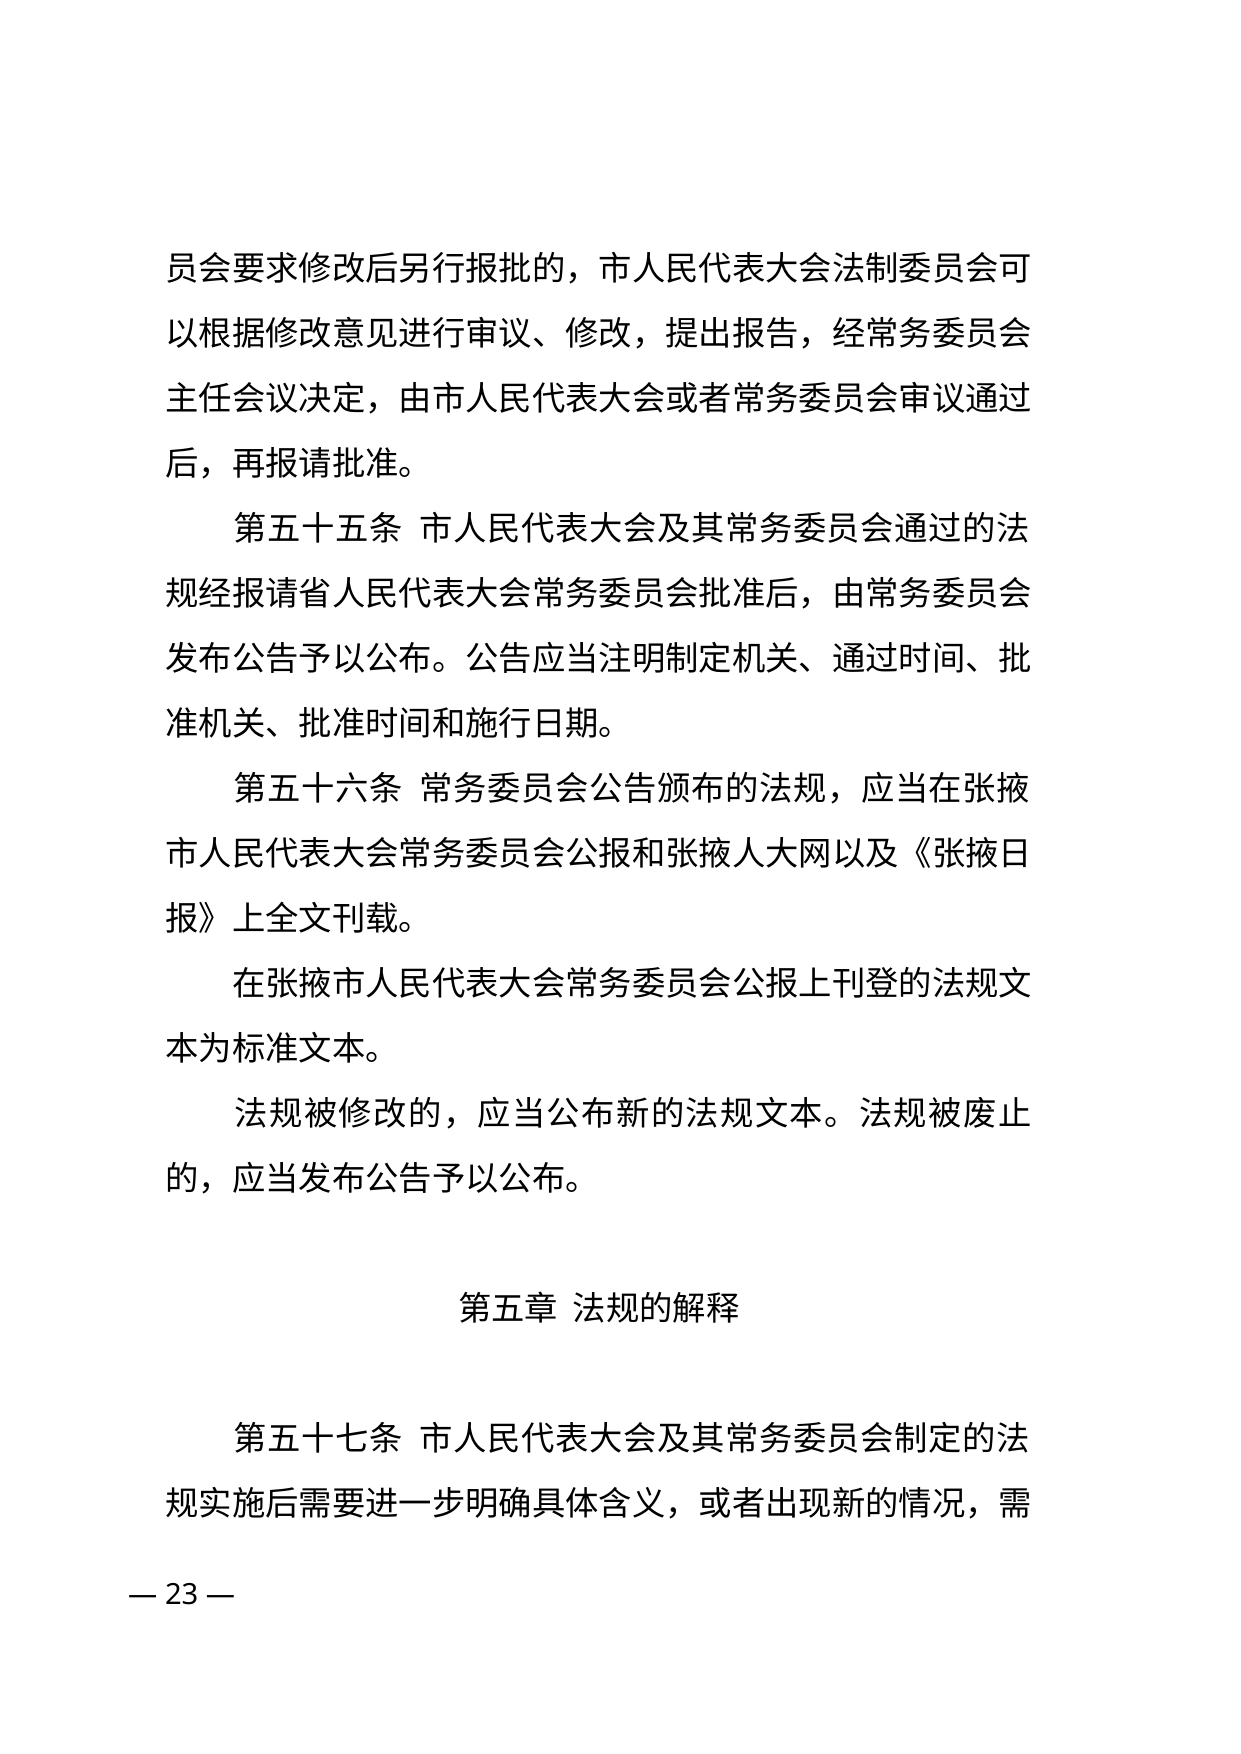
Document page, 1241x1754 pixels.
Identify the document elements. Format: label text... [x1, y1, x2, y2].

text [165, 1403, 1032, 1533]
text 在张掖市人民代表大会常务委员会公报上刊登的法规文本为标准文本。 [165, 948, 1032, 1078]
text 第五章 法规的解释 [165, 1273, 1032, 1338]
text 法规被修改的，应当公布新的法规文本。法规被废止的，应当发布公告予以公布。 [165, 1078, 1032, 1208]
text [165, 233, 1032, 493]
text 第五十六条 常务委员会公告颁布的法规，应当在张掖市人民代表大会常务委员会公报和张掖人大网以及《张掖日报》上全文刊载。 [165, 753, 1032, 948]
text 第五十五条 市人民代表大会及其常务委员会通过的法规经报请省人民代表大会常务委员会批准后，由常务委员会发布公告予以公布。公告应当注明制定机关、通过时间、批准机关、批准时间和施行日期。 [165, 493, 1032, 753]
